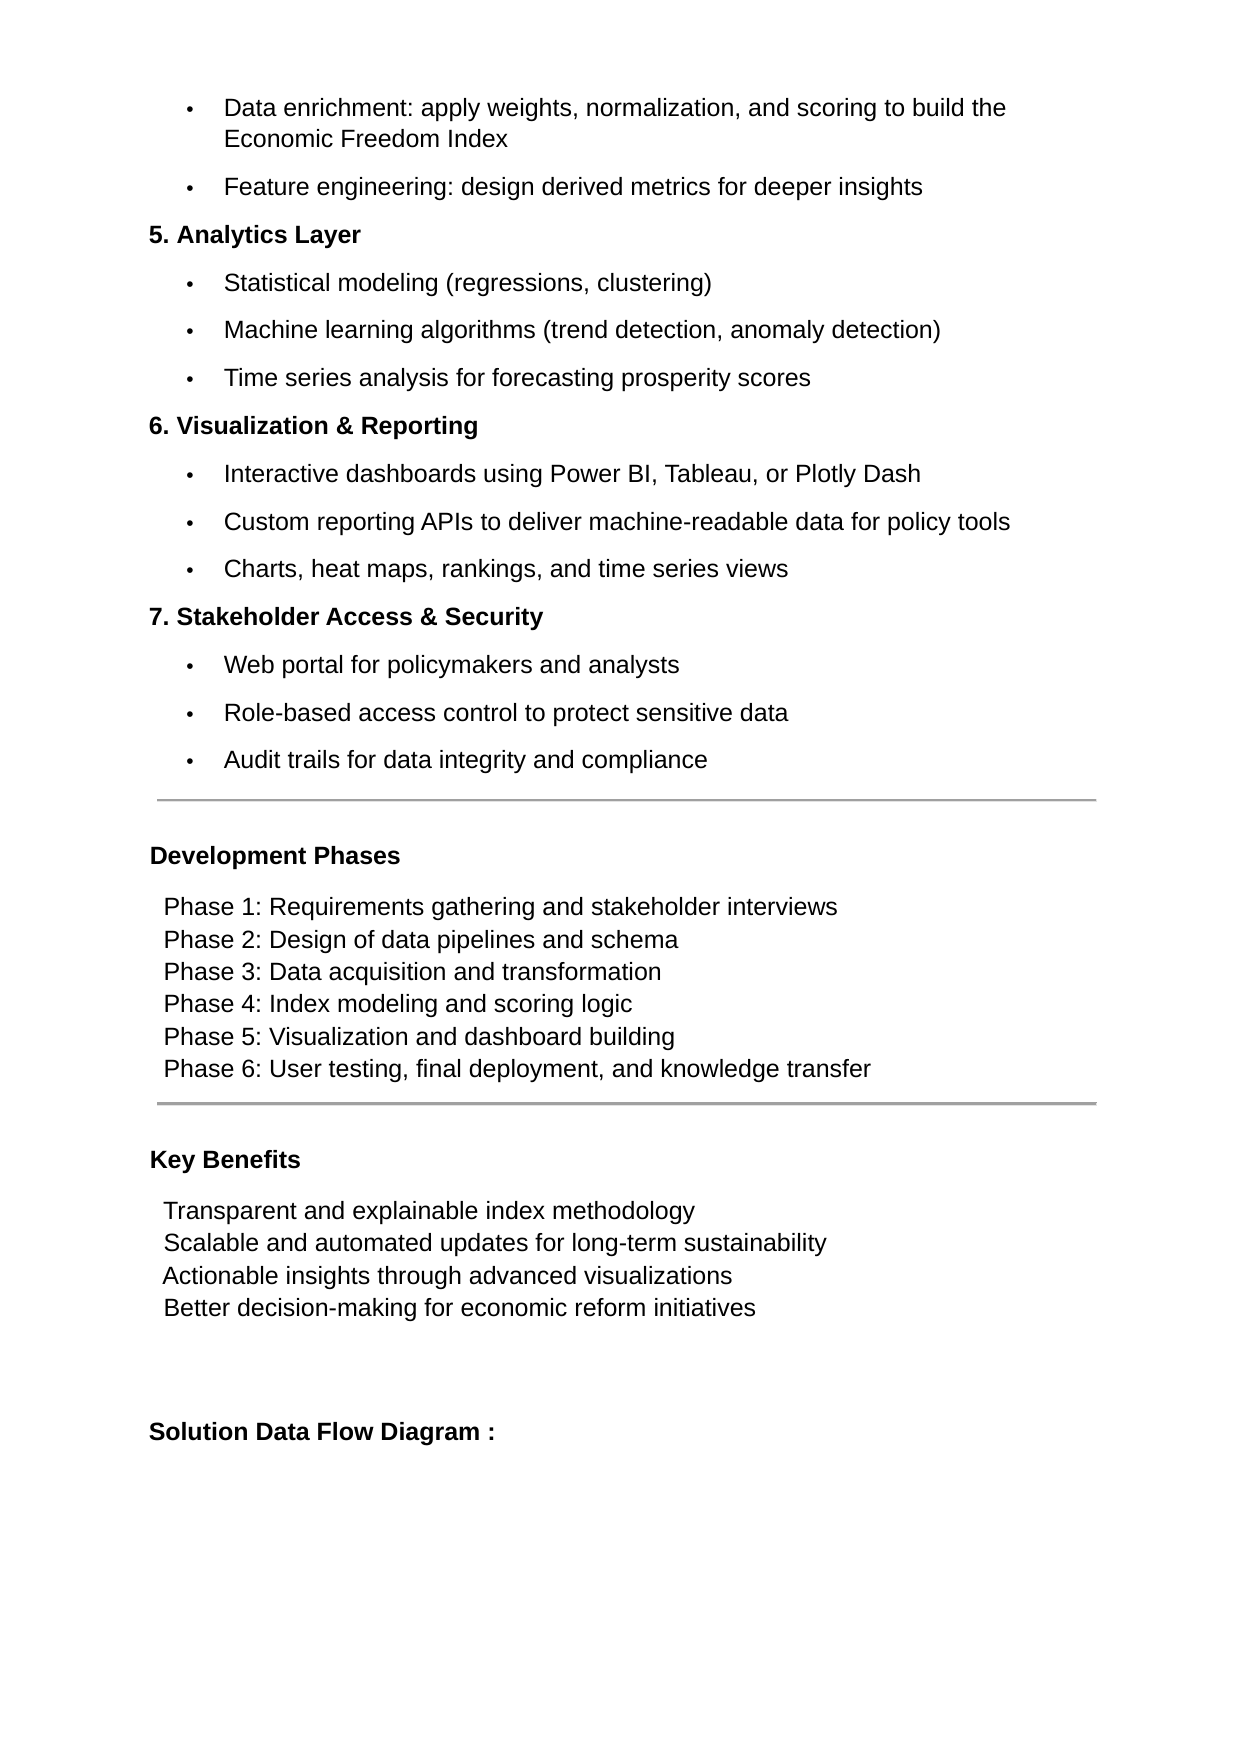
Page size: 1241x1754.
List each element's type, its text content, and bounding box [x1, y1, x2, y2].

subtitle Key Benefits [149, 1145, 1097, 1173]
list Audit trails for data integrity and compliance [186, 746, 1097, 774]
text Transparent and explainable index methodology [150, 1196, 1097, 1225]
subtitle Development Phases [149, 841, 1097, 869]
list Role-based access control to protect sensitive data [186, 698, 1097, 726]
list Custom reporting APIs to deliver machine-readable data for policy tools [186, 507, 1097, 535]
text Better decision-making for economic reform initiatives [150, 1293, 1097, 1322]
text Phase 2: Design of data pipelines and schema [150, 924, 1097, 953]
list Web portal for policymakers and analysts [186, 650, 1097, 679]
text Phase 1: Requirements gathering and stakeholder interviews [150, 892, 1097, 921]
text Phase 5: Visualization and dashboard building [150, 1022, 1097, 1050]
list Interactive dashboards using Power BI, Tableau, or Plotly Dash [186, 459, 1097, 487]
text Phase 3: Data acquisition and transformation [150, 957, 1097, 986]
list Feature engineering: design derived metrics for deeper insights [186, 172, 1097, 201]
subtitle Stakeholder Access & Security [148, 602, 1097, 631]
list Machine learning algorithms (trend detection, anomaly detection) [186, 315, 1097, 344]
text Actionable insights through advanced visualizations [150, 1261, 1097, 1289]
subtitle Analytics Layer [148, 220, 1097, 249]
text Phase 4: Index modeling and scoring logic [150, 989, 1097, 1018]
list Statistical modeling (regressions, clustering) [186, 268, 1097, 296]
subtitle Visualization & Reporting [148, 411, 1097, 440]
text Solution Data Flow Diagram : [148, 1417, 1097, 1446]
text Scalable and automated updates for long-term sustainability [150, 1228, 1097, 1257]
text Phase 6: User testing, final deployment, and knowledge transfer [150, 1054, 1097, 1083]
list Charts, heat maps, rankings, and time series views [186, 554, 1097, 583]
list Time series analysis for forecasting prosperity scores [186, 363, 1097, 392]
list Data enrichment: apply weights, normalization, and scoring to build the Economic Freedom Index [186, 93, 1097, 153]
